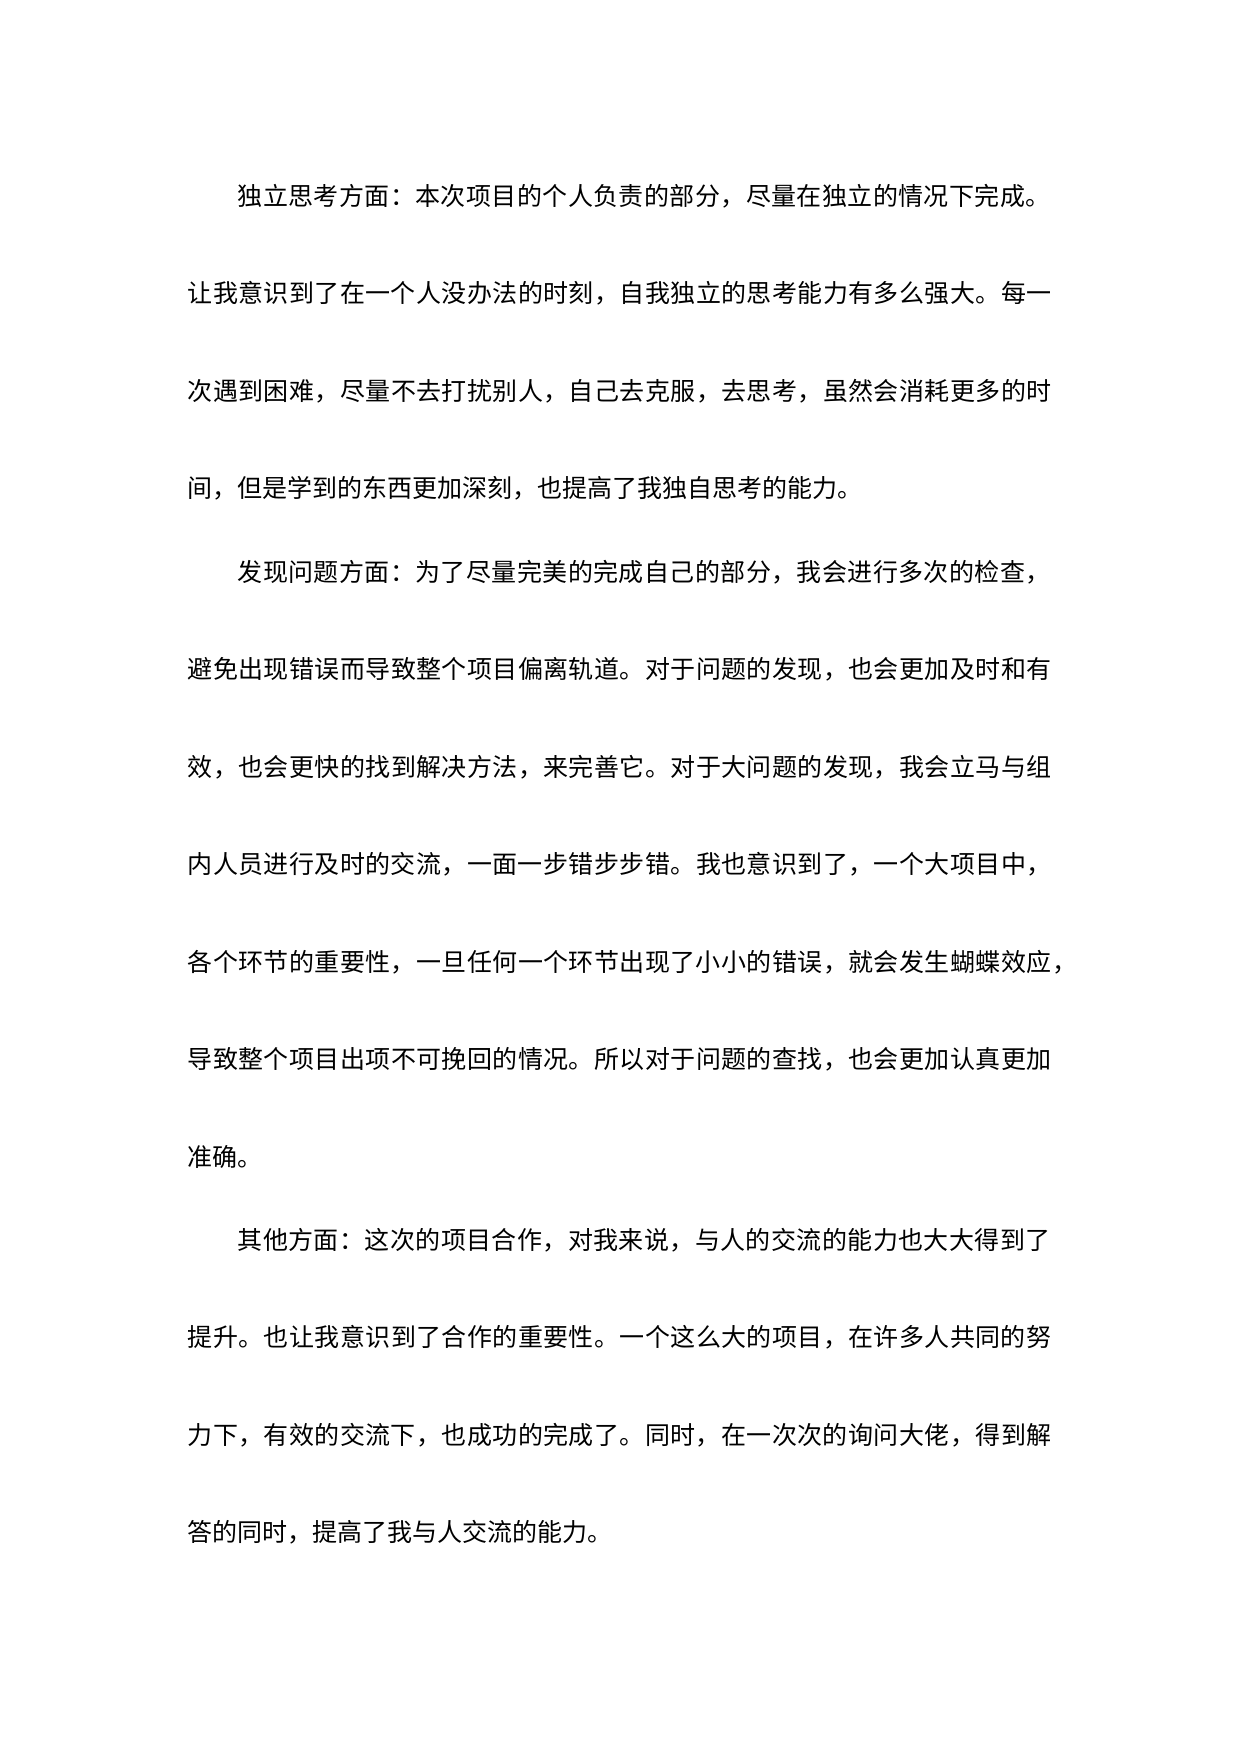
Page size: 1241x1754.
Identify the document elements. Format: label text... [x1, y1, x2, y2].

text 独立思考方面：本次项目的个人负责的部分，尽量在独立的情况下完成。让我意识到了在一个人没办法的时刻，自我独立的思考能力有多么强大。每一次遇到困难，尽量不去打扰别人，自己去克服，去思考，虽然会消耗更多的时间，但是学到的东西更加深刻，也提高了我独自思考的能力。 [187, 162, 1053, 519]
text 其他方面：这次的项目合作，对我来说，与人的交流的能力也大大得到了提升。也让我意识到了合作的重要性。一个这么大的项目，在许多人共同的努力下，有效的交流下，也成功的完成了。同时，在一次次的询问大佬，得到解答的同时，提高了我与人交流的能力。 [187, 1206, 1053, 1563]
text 发现问题方面：为了尽量完美的完成自己的部分，我会进行多次的检查，避免出现错误而导致整个项目偏离轨道。对于问题的发现，也会更加及时和有效，也会更快的找到解决方法，来完善它。对于大问题的发现，我会立马与组内人员进行及时的交流，一面一步错步步错。我也意识到了，一个大项目中，各个环节的重要性，一旦任何一个环节出现了小小的错误，就会发生蝴蝶效应，导致整个项目出项不可挽回的情况。所以对于问题的查找，也会更加认真更加准确。 [187, 538, 1053, 1188]
